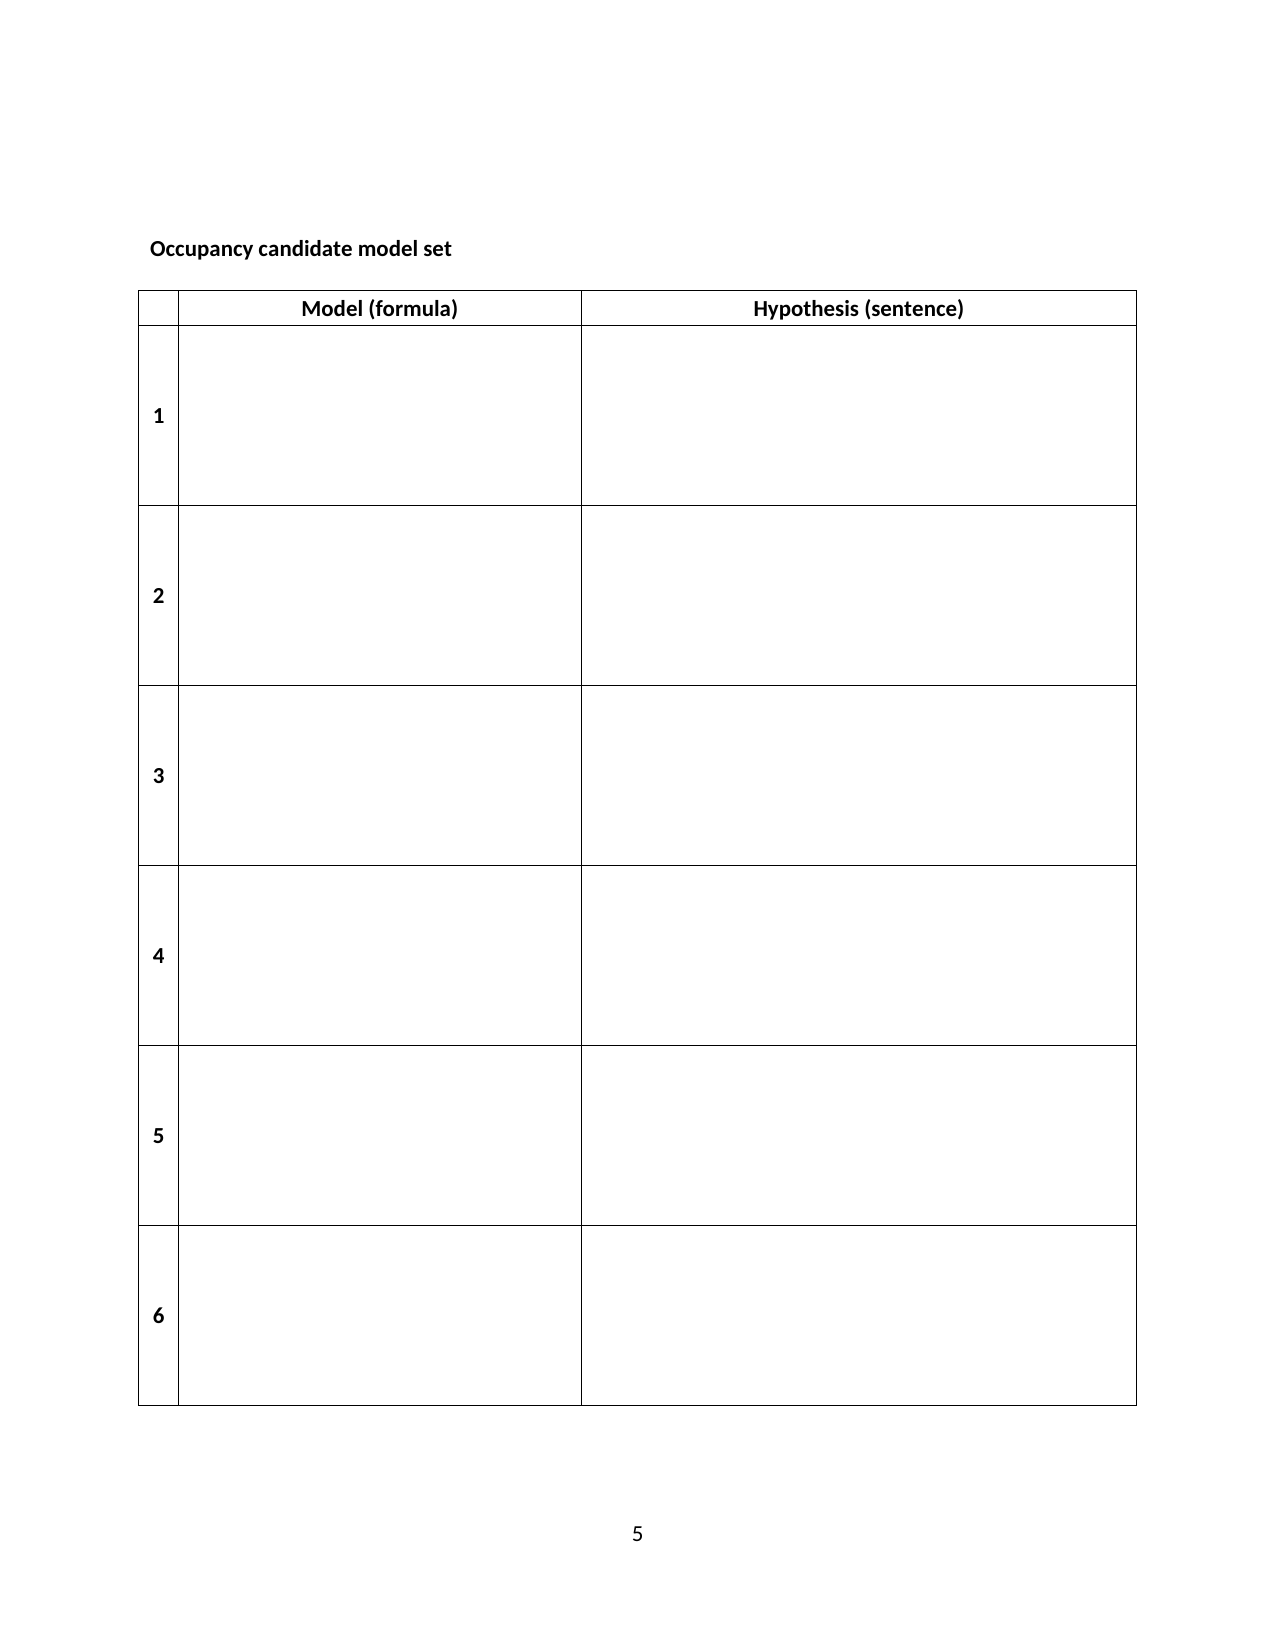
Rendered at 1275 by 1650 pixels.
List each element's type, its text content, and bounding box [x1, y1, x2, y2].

table_cell [179, 686, 581, 865]
table_header Hypothesis (sentence) [582, 291, 1136, 325]
table_cell [582, 506, 1136, 685]
table_cell [179, 1226, 581, 1405]
table_cell 4 [139, 866, 178, 1045]
table_cell [582, 686, 1136, 865]
table_cell 2 [139, 506, 178, 685]
table_cell [582, 1046, 1136, 1225]
table_cell 5 [139, 1046, 178, 1225]
table_cell [582, 866, 1136, 1045]
table_cell 1 [139, 326, 178, 505]
table_cell [179, 866, 581, 1045]
table_cell [179, 326, 581, 505]
table_cell [582, 326, 1136, 505]
table_cell [179, 1046, 581, 1225]
table_cell [179, 506, 581, 685]
table_header Model (formula) [179, 291, 581, 325]
table_cell 3 [139, 686, 178, 865]
table_header [139, 291, 178, 325]
text Occupancy candidate model set [150, 234, 1125, 262]
table_cell [582, 1226, 1136, 1405]
table_cell 6 [139, 1226, 178, 1405]
